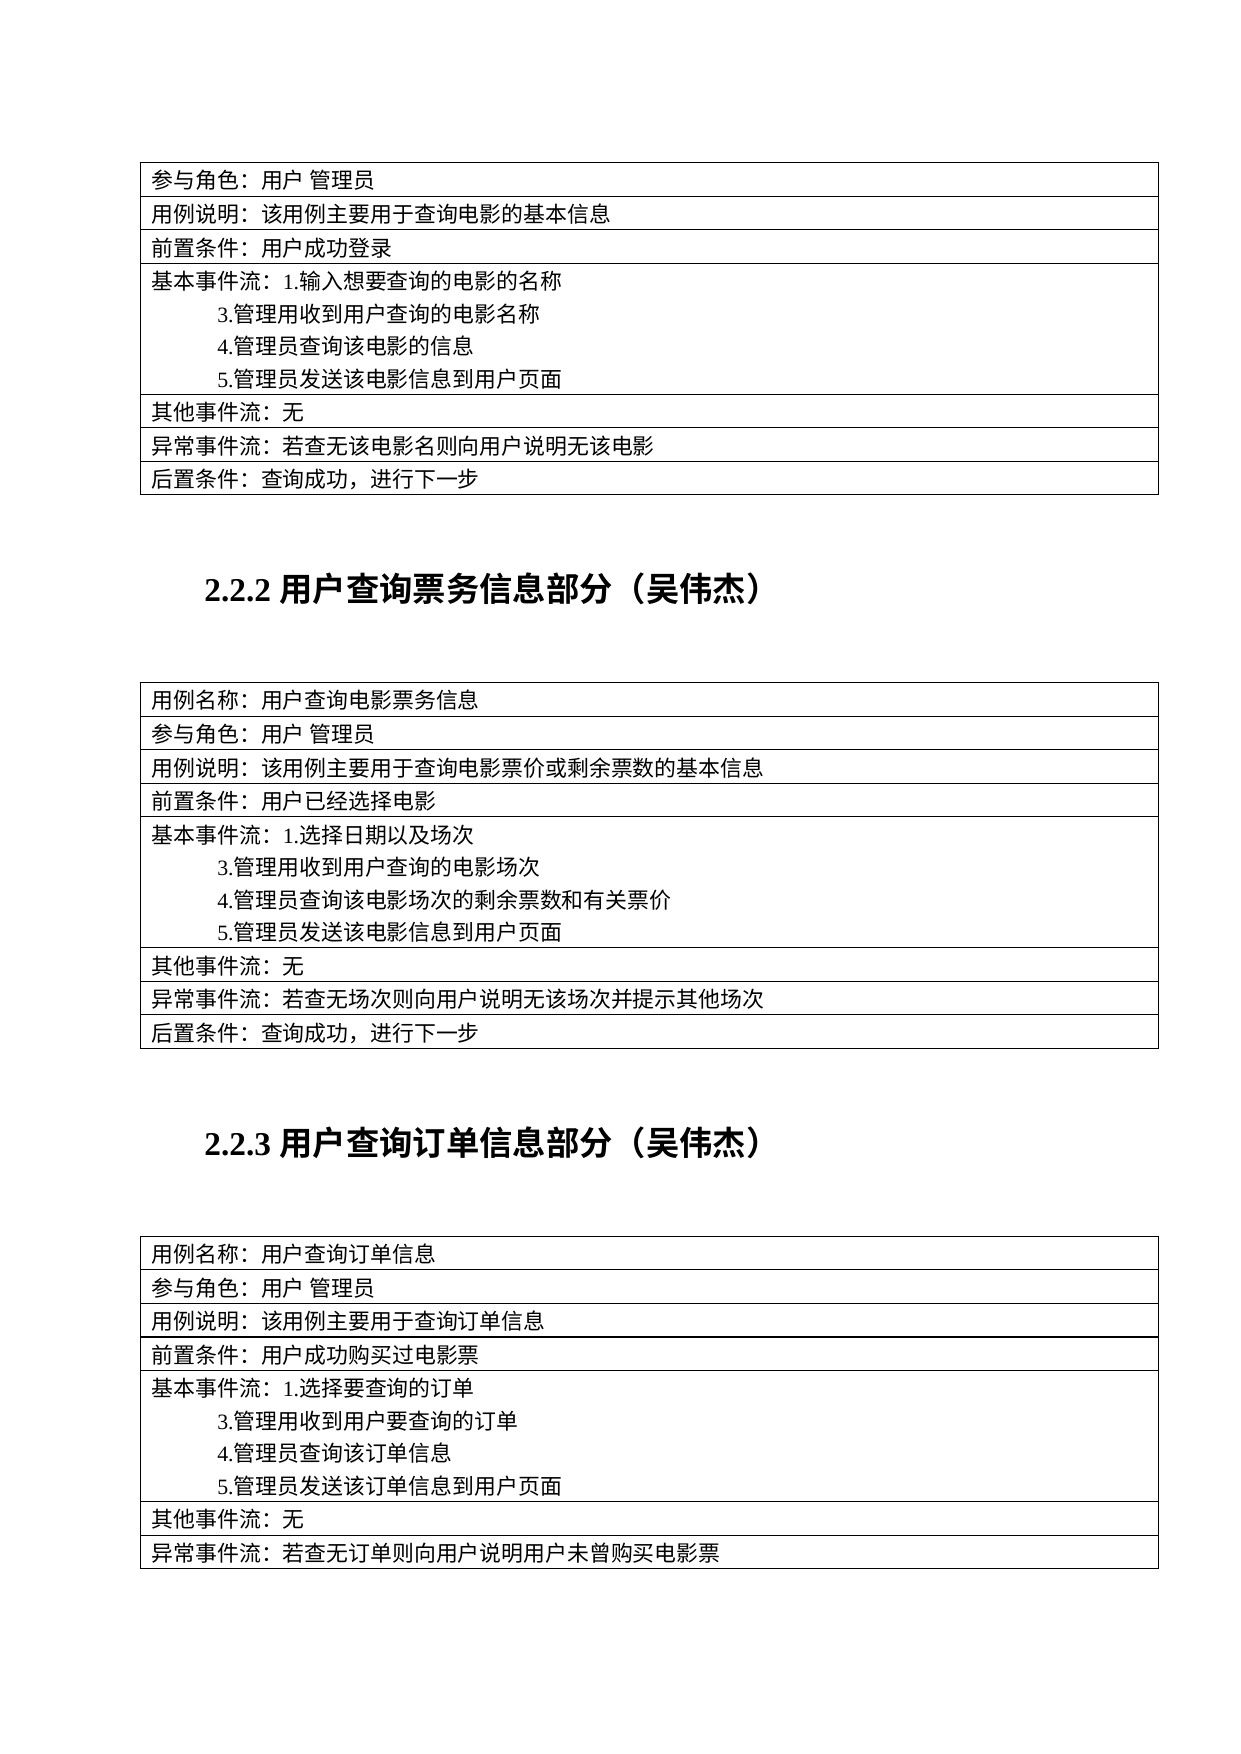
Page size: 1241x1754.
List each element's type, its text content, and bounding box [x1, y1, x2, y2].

table_cell 异常事件流：若查无订单则向用户说明用户未曾购买电影票 [141, 1536, 1158, 1568]
table_cell 其他事件流：无 [141, 948, 1158, 981]
table_cell 基本事件流：1.选择要查询的订单 3.管理用收到用户要查询的订单 4.管理员查询该订单信息 5.管理员发送该订单信息到用户页面 [141, 1371, 1158, 1501]
table_cell 后置条件：查询成功，进行下一步 [141, 1015, 1158, 1048]
table_cell 前置条件：用户成功购买过电影票 [141, 1338, 1158, 1370]
table_cell 后置条件：查询成功，进行下一步 [141, 462, 1158, 494]
table_header 用例名称：用户查询电影票务信息 [141, 683, 1158, 716]
table_cell 基本事件流：1.选择日期以及场次 3.管理用收到用户查询的电影场次 4.管理员查询该电影场次的剩余票数和有关票价 5.管理员发送该电影信息到用户页面 [141, 817, 1158, 947]
table_cell 其他事件流：无 [141, 395, 1158, 427]
table_cell 前置条件：用户成功登录 [141, 230, 1158, 263]
subtitle 2.2.3 用户查询订单信息部分（吴伟杰） [187, 1108, 1053, 1173]
table_cell 前置条件：用户已经选择电影 [141, 784, 1158, 816]
table_cell 用例说明：该用例主要用于查询电影票价或剩余票数的基本信息 [141, 750, 1158, 783]
table_cell 异常事件流：若查无场次则向用户说明无该场次并提示其他场次 [141, 982, 1158, 1014]
table_cell 参与角色：用户 管理员 [141, 163, 1158, 196]
table_cell 异常事件流：若查无该电影名则向用户说明无该电影 [141, 428, 1158, 461]
table_cell 参与角色：用户 管理员 [141, 1270, 1158, 1303]
table_cell 用例说明：该用例主要用于查询订单信息 [141, 1304, 1158, 1336]
table_cell 用例说明：该用例主要用于查询电影的基本信息 [141, 197, 1158, 229]
table_header 用例名称：用户查询订单信息 [141, 1237, 1158, 1269]
table_cell 其他事件流：无 [141, 1502, 1158, 1534]
subtitle 2.2.2 用户查询票务信息部分（吴伟杰） [187, 555, 1053, 620]
table_cell 参与角色：用户 管理员 [141, 717, 1158, 749]
table_cell 基本事件流：1.输入想要查询的电影的名称 3.管理用收到用户查询的电影名称 4.管理员查询该电影的信息 5.管理员发送该电影信息到用户页面 [141, 264, 1158, 394]
